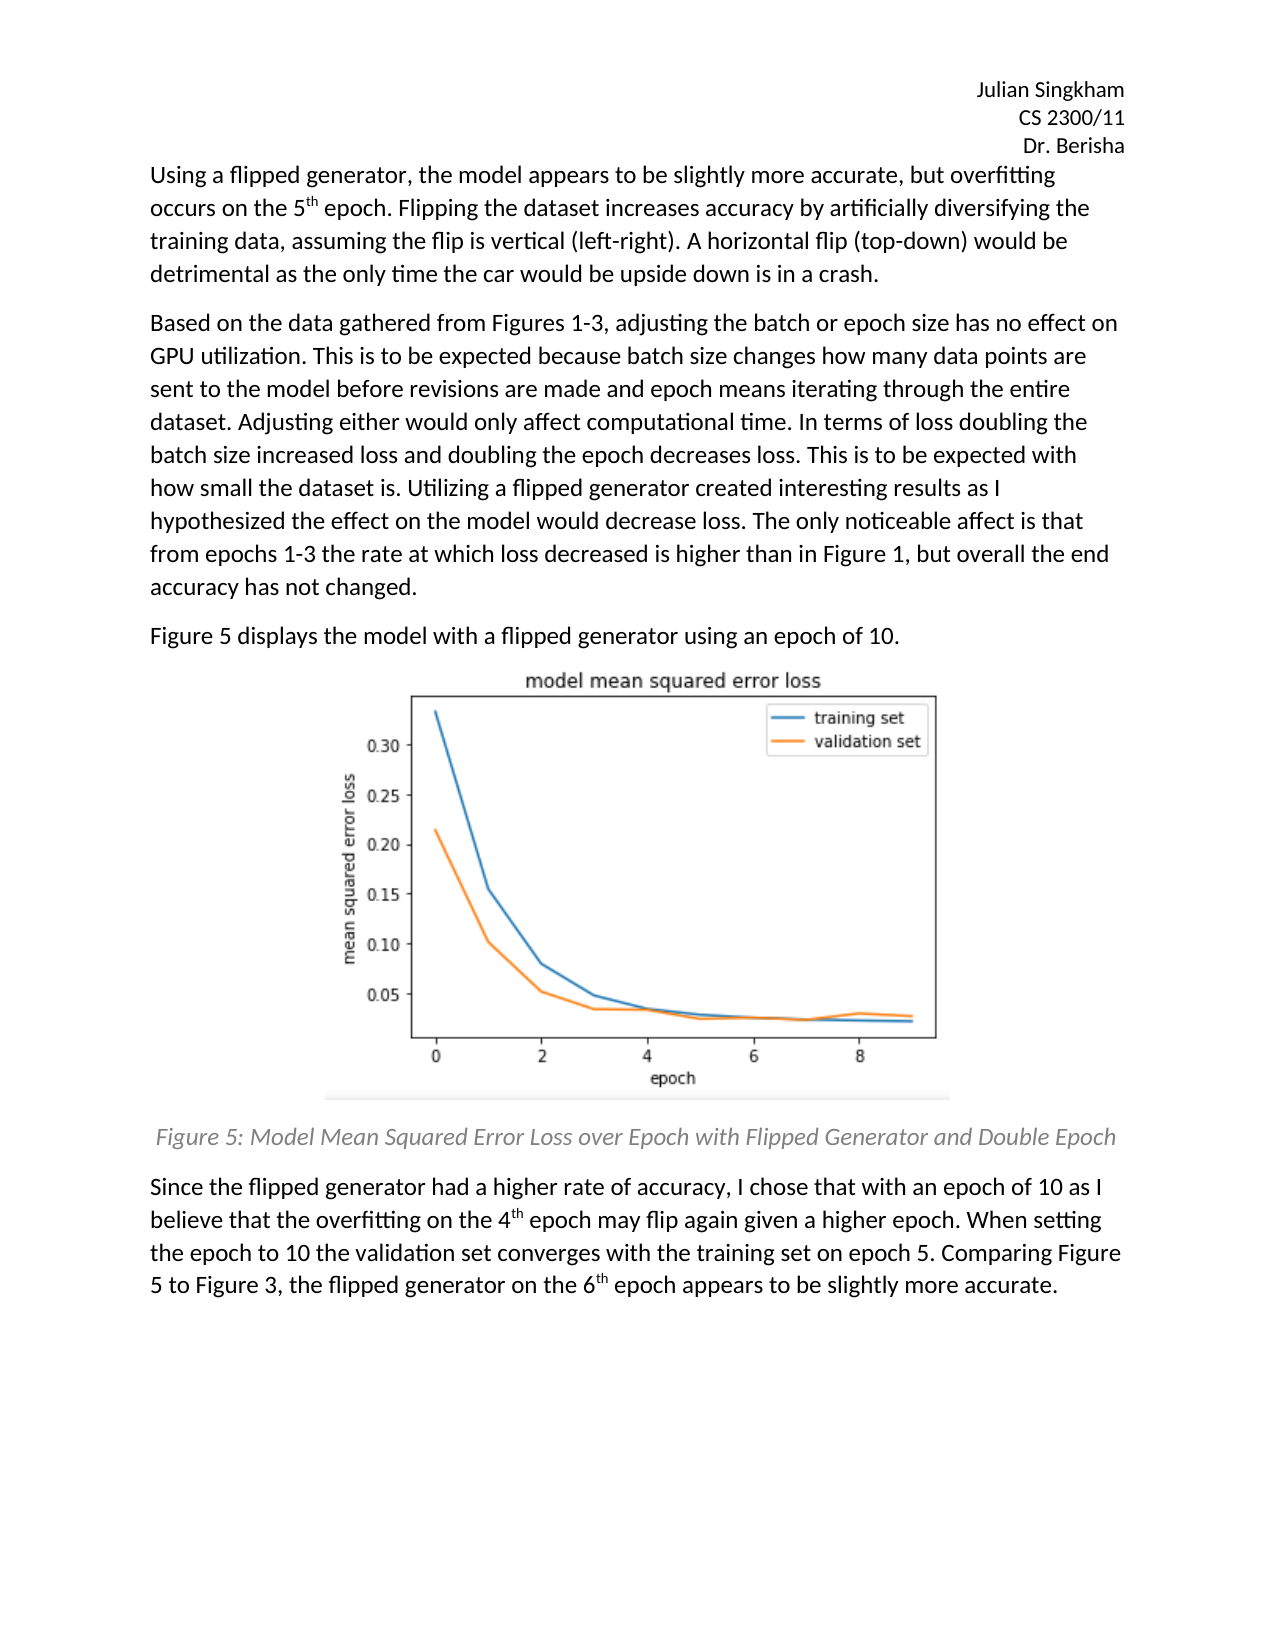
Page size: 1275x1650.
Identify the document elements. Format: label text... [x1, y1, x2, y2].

text Since the flipped generator had a higher rate of accuracy, I chose that with an epoch of 10 as I believe that the overfitting on the 4th epoch may flip again given a higher epoch. When setting the epoch to 10 the validation set converges with the training set on epoch 5. Comparing Figure 5 to Figure 3, the flipped generator on the 6th epoch appears to be slightly more accurate. [150, 1171, 1125, 1300]
picture [325, 663, 951, 1100]
text Figure 5 displays the model with a flipped generator using an epoch of 10. [150, 620, 1125, 651]
text Based on the data gathered from Figures 1-3, adjusting the batch or epoch size has no effect on GPU utilization. This is to be expected because batch size changes how many data points are sent to the model before revisions are made and epoch means iterating through the entire dataset. Adjusting either would only affect computational time. In terms of loss doubling the batch size increased loss and doubling the epoch decreases loss. This is to be expected with how small the dataset is. Utilizing a flipped generator created interesting results as I hypothesized the effect on the model would decrease loss. The only noticeable affect is that from epochs 1-3 the rate at which loss decreased is higher than in Figure 1, but overall the end accuracy has not changed. [150, 307, 1125, 601]
text Using a flipped generator, the model appears to be slightly more accurate, but overfitting occurs on the 5th epoch. Flipping the dataset increases accuracy by artificially diversifying the training data, assuming the flip is vertical (left-right). A horizontal flip (top-down) would be detrimental as the only time the car would be upside down is in a crash. [150, 159, 1125, 288]
